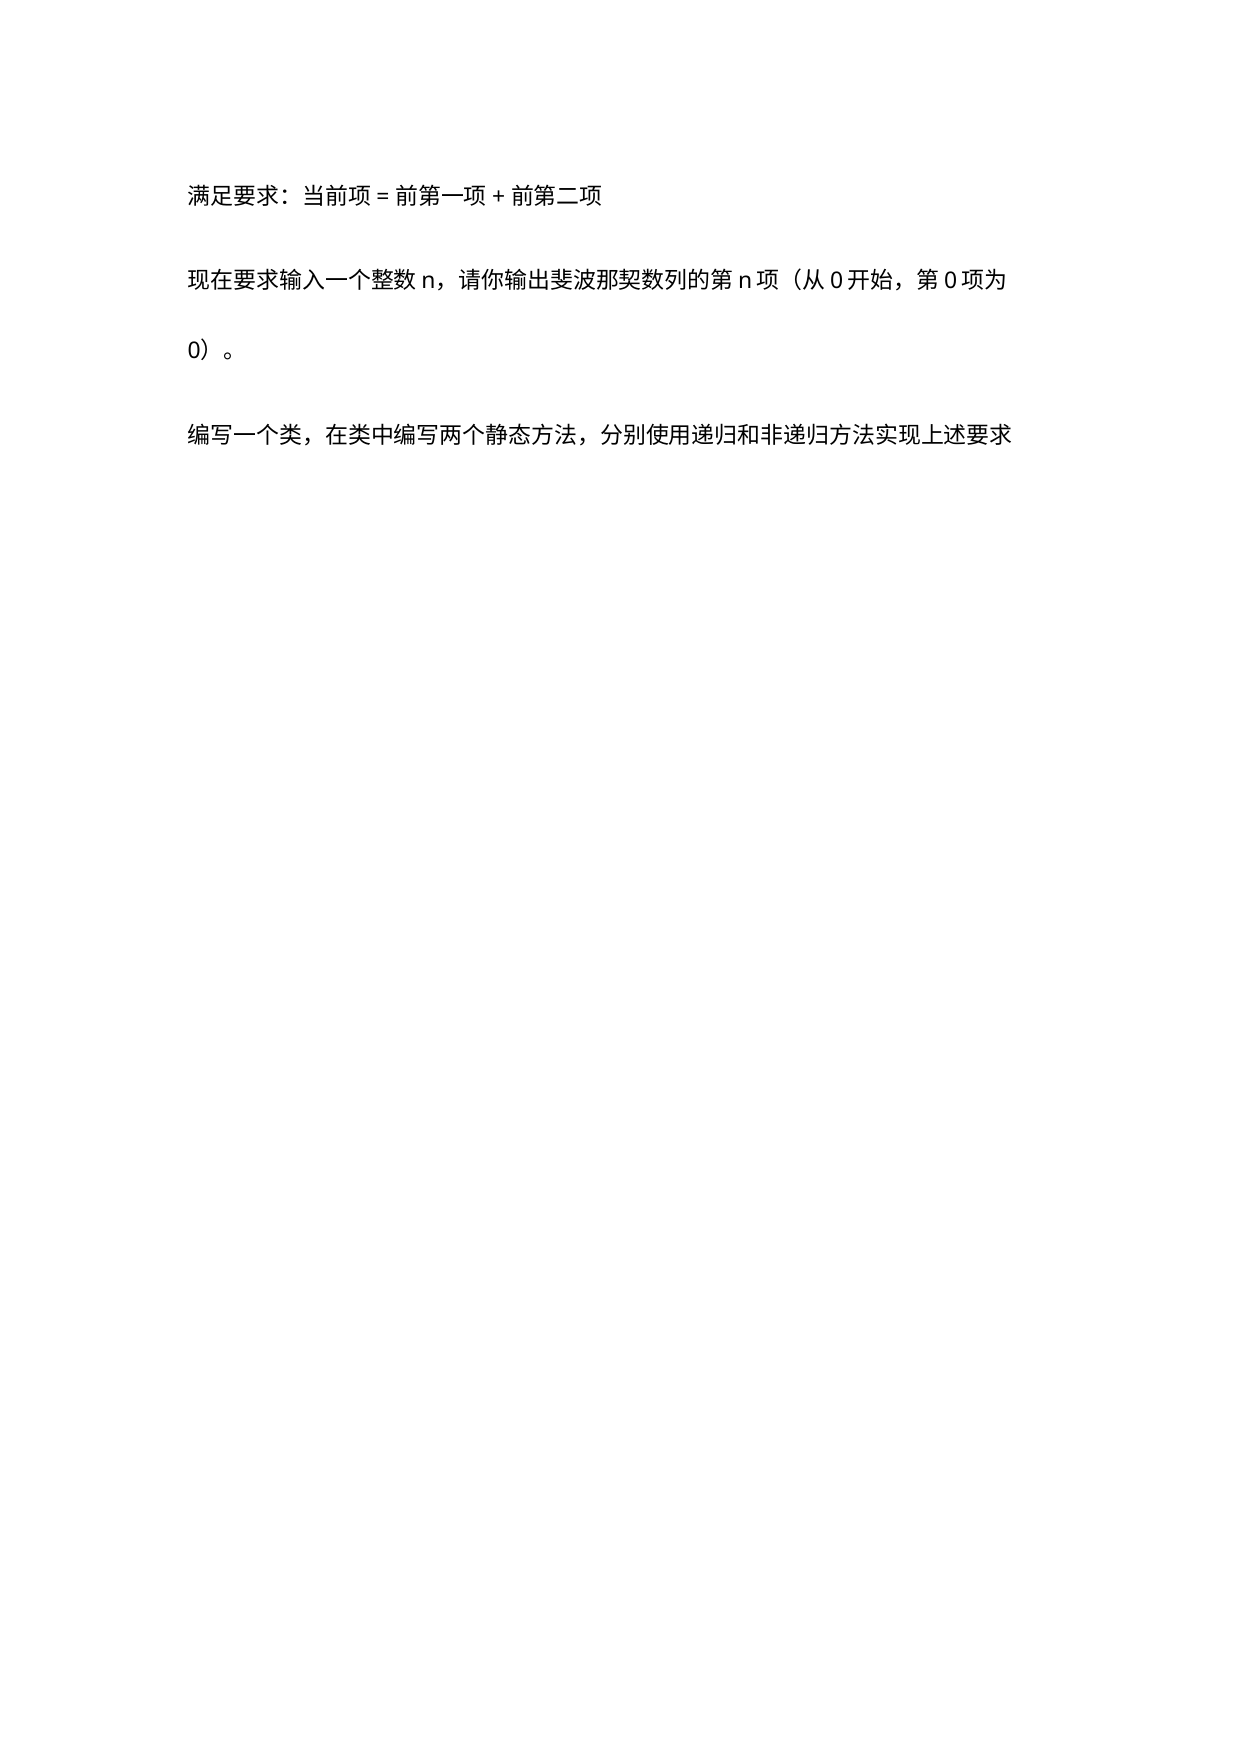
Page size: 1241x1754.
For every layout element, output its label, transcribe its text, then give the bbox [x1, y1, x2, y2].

text 编写一个类，在类中编写两个静态方法，分别使用递归和非递归方法实现上述要求 [187, 401, 1053, 466]
text 满足要求：当前项 = 前第一项 + 前第二项 [187, 162, 1053, 227]
text 现在要求输入一个整数n，请你输出斐波那契数列的第n项（从0开始，第0项为0）。 [187, 246, 1053, 381]
